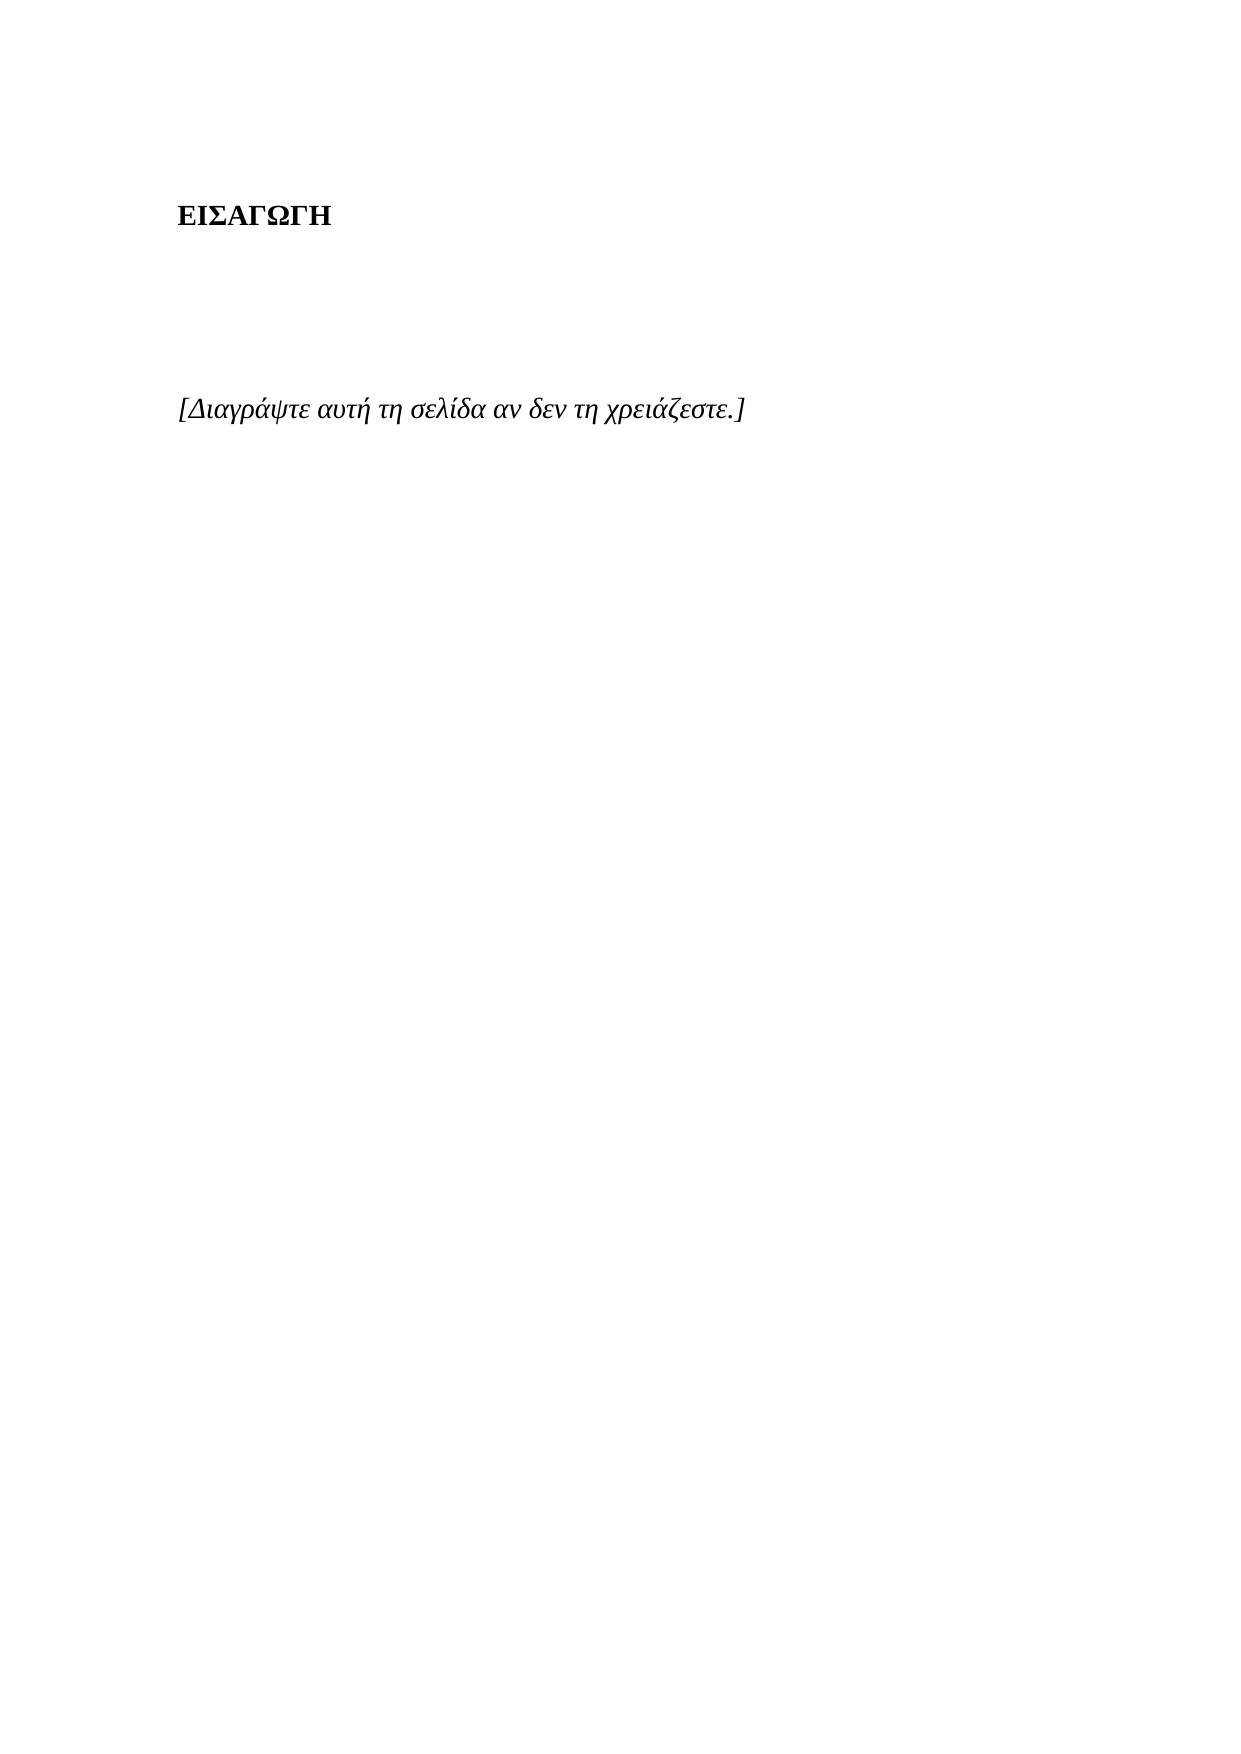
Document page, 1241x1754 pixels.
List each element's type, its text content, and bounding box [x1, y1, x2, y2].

subtitle ΕΙΣΑΓΩΓΗ [177, 198, 1093, 231]
text [Διαγράψτε αυτή τη σελίδα αν δεν τη χρειάζεστε.] [177, 391, 1093, 425]
